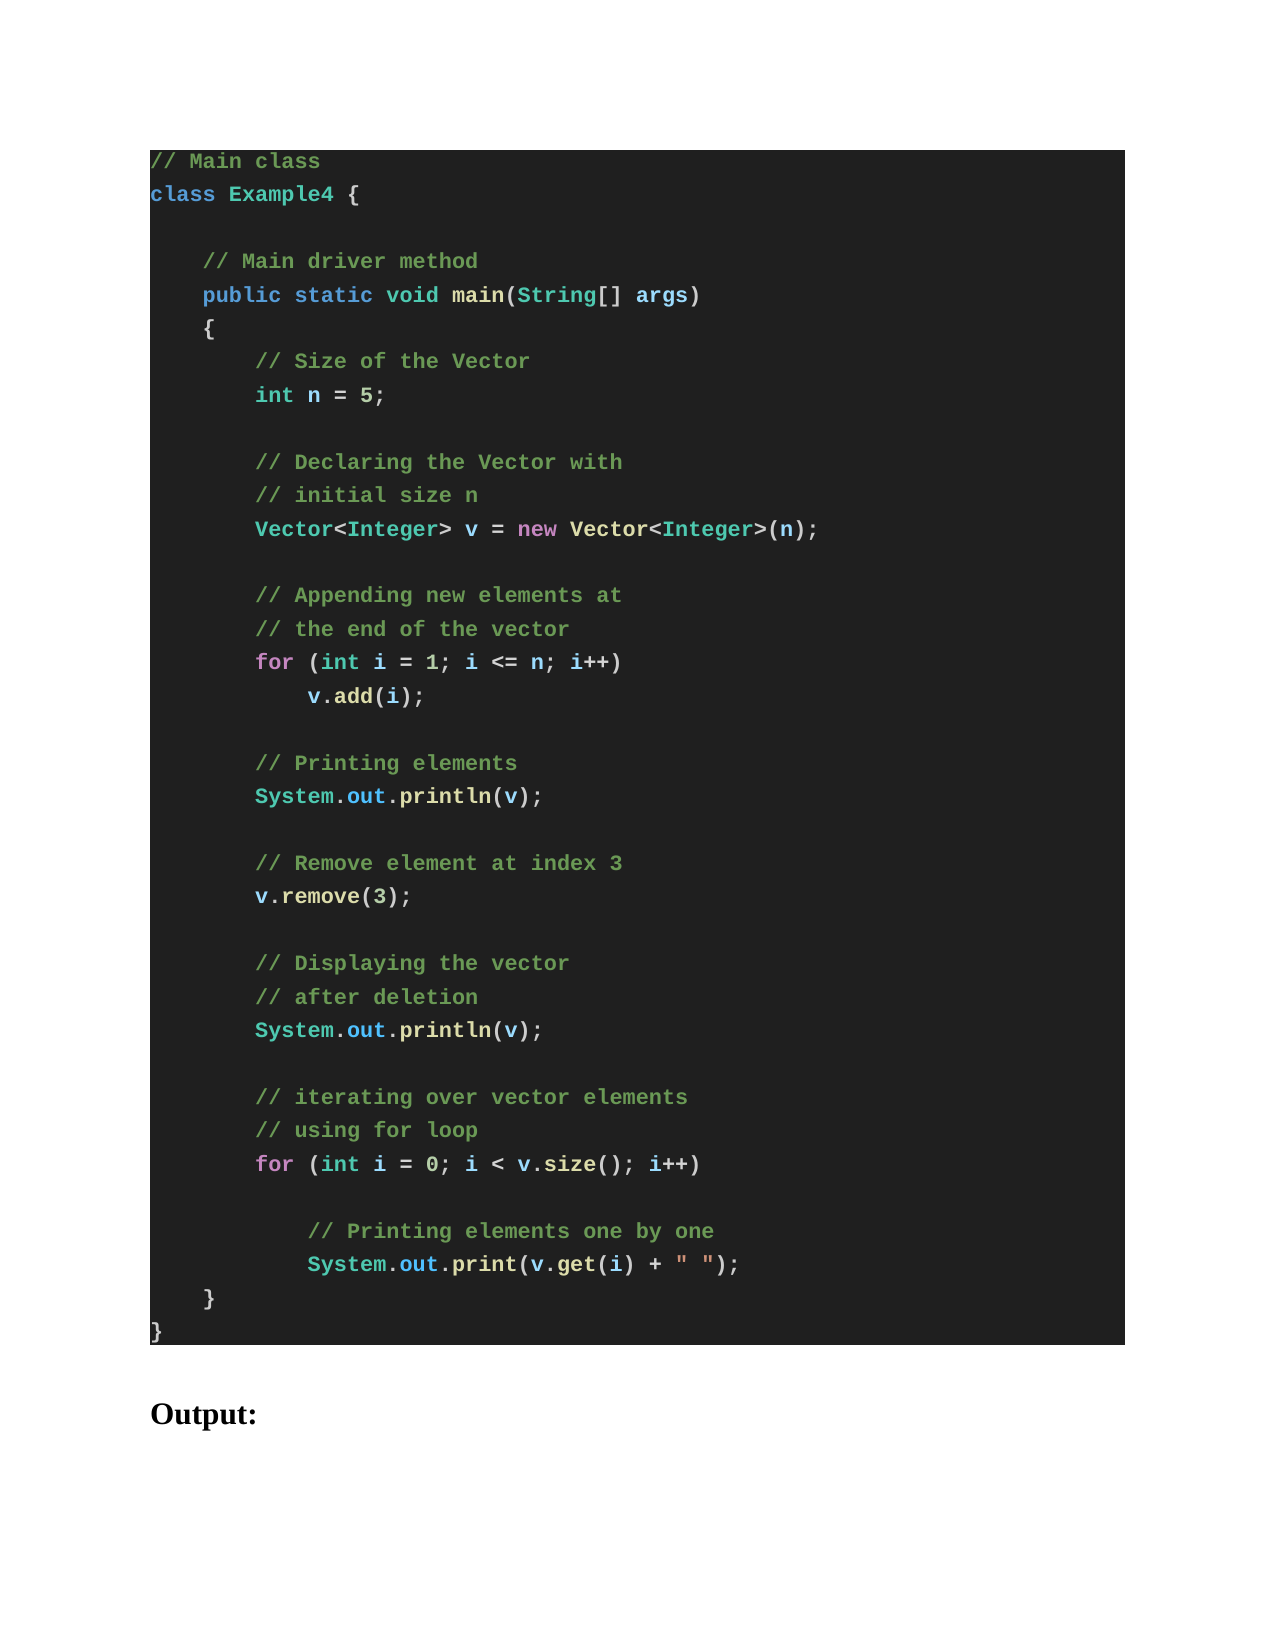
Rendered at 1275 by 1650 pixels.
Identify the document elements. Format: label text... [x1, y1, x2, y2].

text // iterating over vector elements [150, 1086, 1125, 1111]
text v.remove(3); [150, 886, 1125, 910]
text // Appending new elements at [150, 585, 1125, 609]
text Vector<Integer> v = new Vector<Integer>(n); [150, 518, 1125, 543]
text // using for loop [150, 1120, 1125, 1144]
text // Printing elements [150, 752, 1125, 777]
text } [150, 1287, 1125, 1312]
text public static void main(String[] args) [150, 284, 1125, 308]
text // Printing elements one by one [150, 1220, 1125, 1245]
text // after deletion [150, 986, 1125, 1011]
text Output: 10) Java Stack Code: import java.util.*; [150, 1354, 1125, 1472]
text // initial size n [150, 484, 1125, 509]
text // the end of the vector [150, 618, 1125, 643]
text { [150, 317, 1125, 342]
text } [150, 1320, 1125, 1345]
text System.out.println(v); [150, 785, 1125, 810]
text // Remove element at index 3 [150, 852, 1125, 877]
text System.out.print(v.get(i) + " "); [150, 1253, 1125, 1278]
text int n = 5; [150, 384, 1125, 409]
text System.out.println(v); [150, 1019, 1125, 1044]
text // Main driver method [150, 250, 1125, 275]
text // Main class [150, 150, 1125, 175]
text class Example4 { [150, 183, 1125, 208]
text // Declaring the Vector with [150, 451, 1125, 476]
text for (int i = 1; i <= n; i++) [150, 652, 1125, 676]
text for (int i = 0; i < v.size(); i++) [150, 1153, 1125, 1178]
text v.add(i); [150, 685, 1125, 710]
text // Size of the Vector [150, 351, 1125, 375]
text // Displaying the vector [150, 952, 1125, 977]
